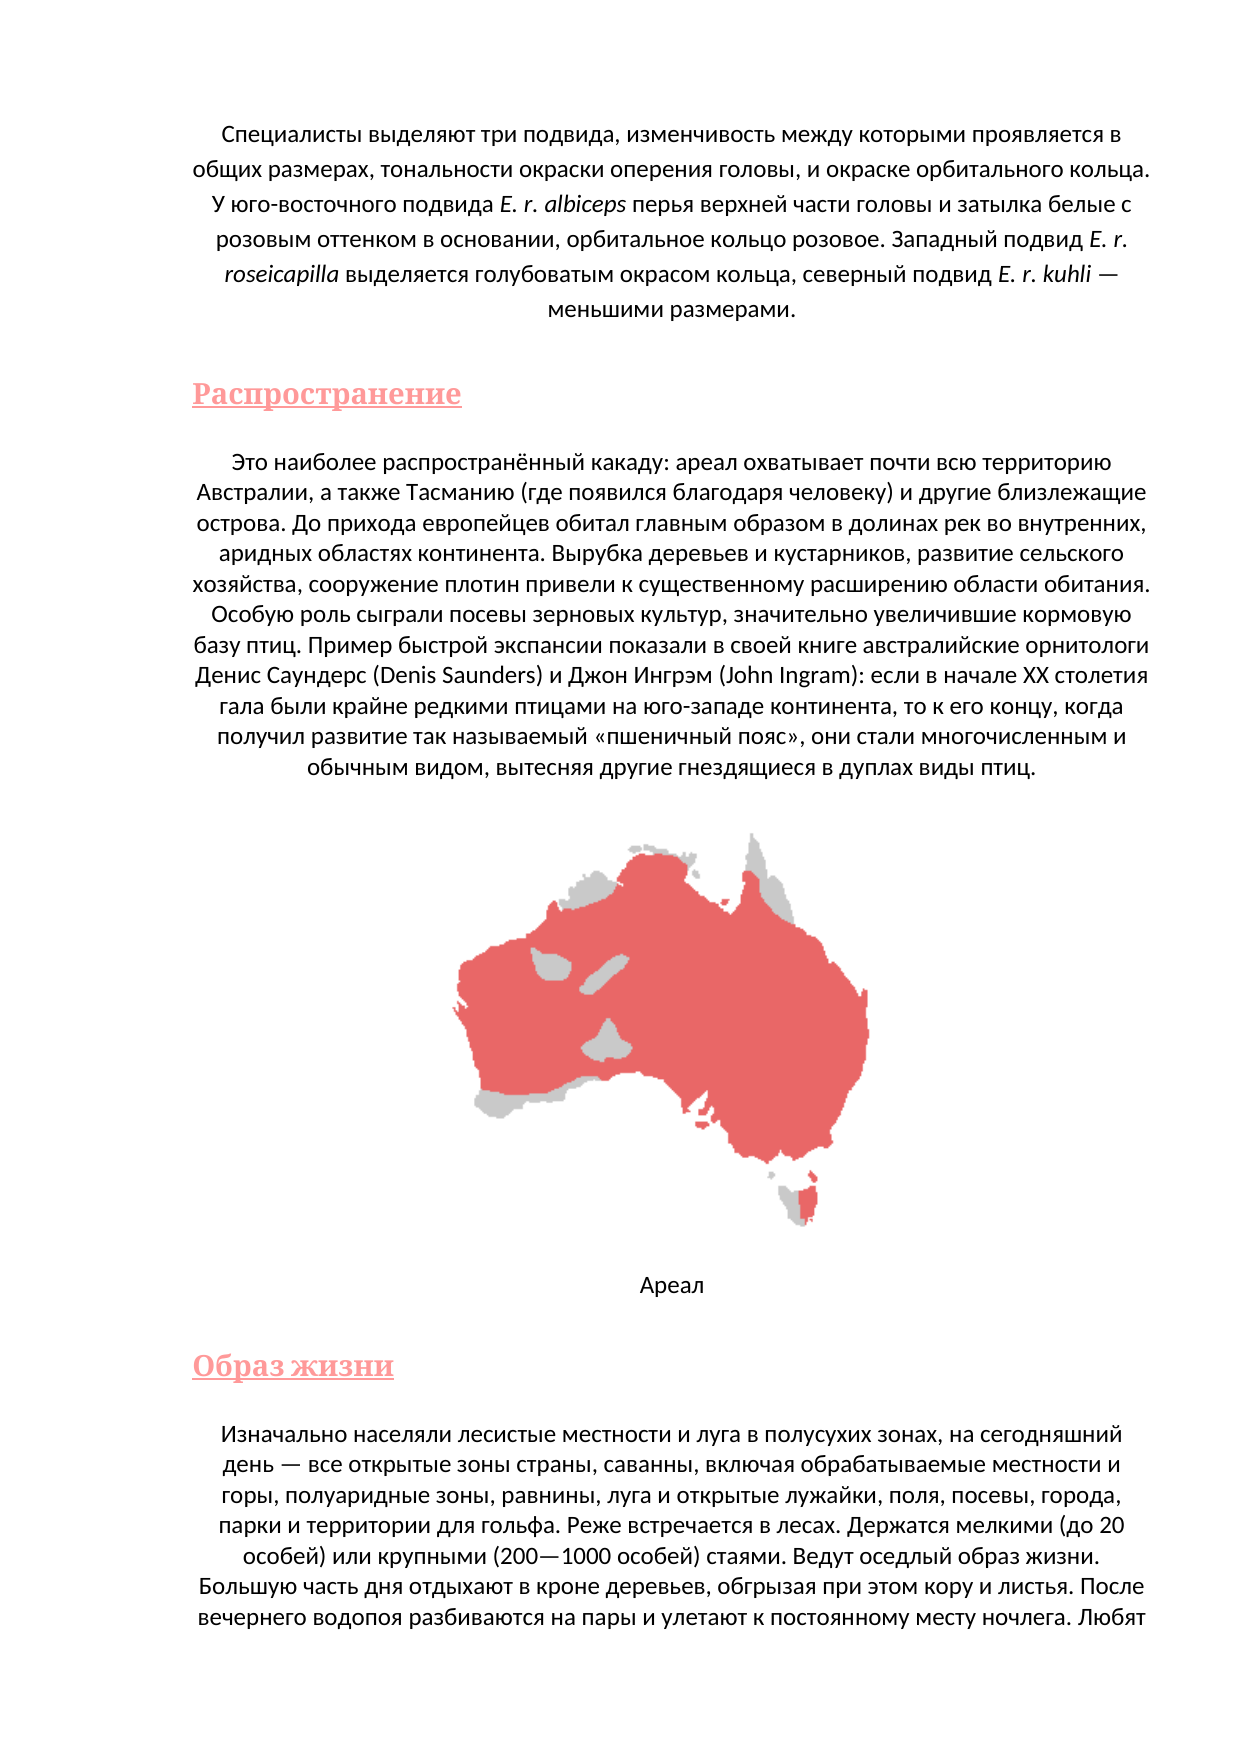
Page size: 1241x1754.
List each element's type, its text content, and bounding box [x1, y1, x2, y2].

text Это наиболее распространённый какаду: ареал охватывает почти всю территорию Австралии, а также Тасманию (где появился благодаря человеку) и другие близлежащие острова. До прихода европейцев обитал главным образом в долинах рек во внутренних, аридных областях континента. Вырубка деревьев и кустарников, развитие сельского хозяйства, сооружение плотин привели к существенному расширению области обитания. Особую роль сыграли посевы зерновых культур, значительно увеличившие кормовую базу птиц. Пример быстрой экспансии показали в своей книге австралийские орнитологи Денис Саундерс (Denis Saunders) и Джон Ингрэм (John Ingram): если в начале XX столетия гала были крайне редкими птицами на юго-западе континента, то к его концу, когда получил развитие так называемый «пшеничный пояс», они стали многочисленным и обычным видом, вытесняя другие гнездящиеся в дуплах виды птиц. [192, 446, 1152, 782]
text Специалисты выделяют три подвида, изменчивость между которыми проявляется в общих размерах, тональности окраски оперения головы, и окраске орбитального кольца. У юго-восточного подвида E. r. albiceps перья верхней части головы и затылка белые с розовым оттенком в основании, орбитальное кольцо розовое. Западный подвид E. r. roseicapilla выделяется голубоватым окрасом кольца, северный подвид E. r. kuhli — меньшими размерами. [192, 118, 1152, 324]
subtitle Образ жизни [192, 1350, 1152, 1384]
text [192, 1418, 1152, 1631]
text Ареал [192, 1269, 1152, 1300]
subtitle Распространение [192, 378, 1152, 412]
picture [437, 810, 907, 1241]
